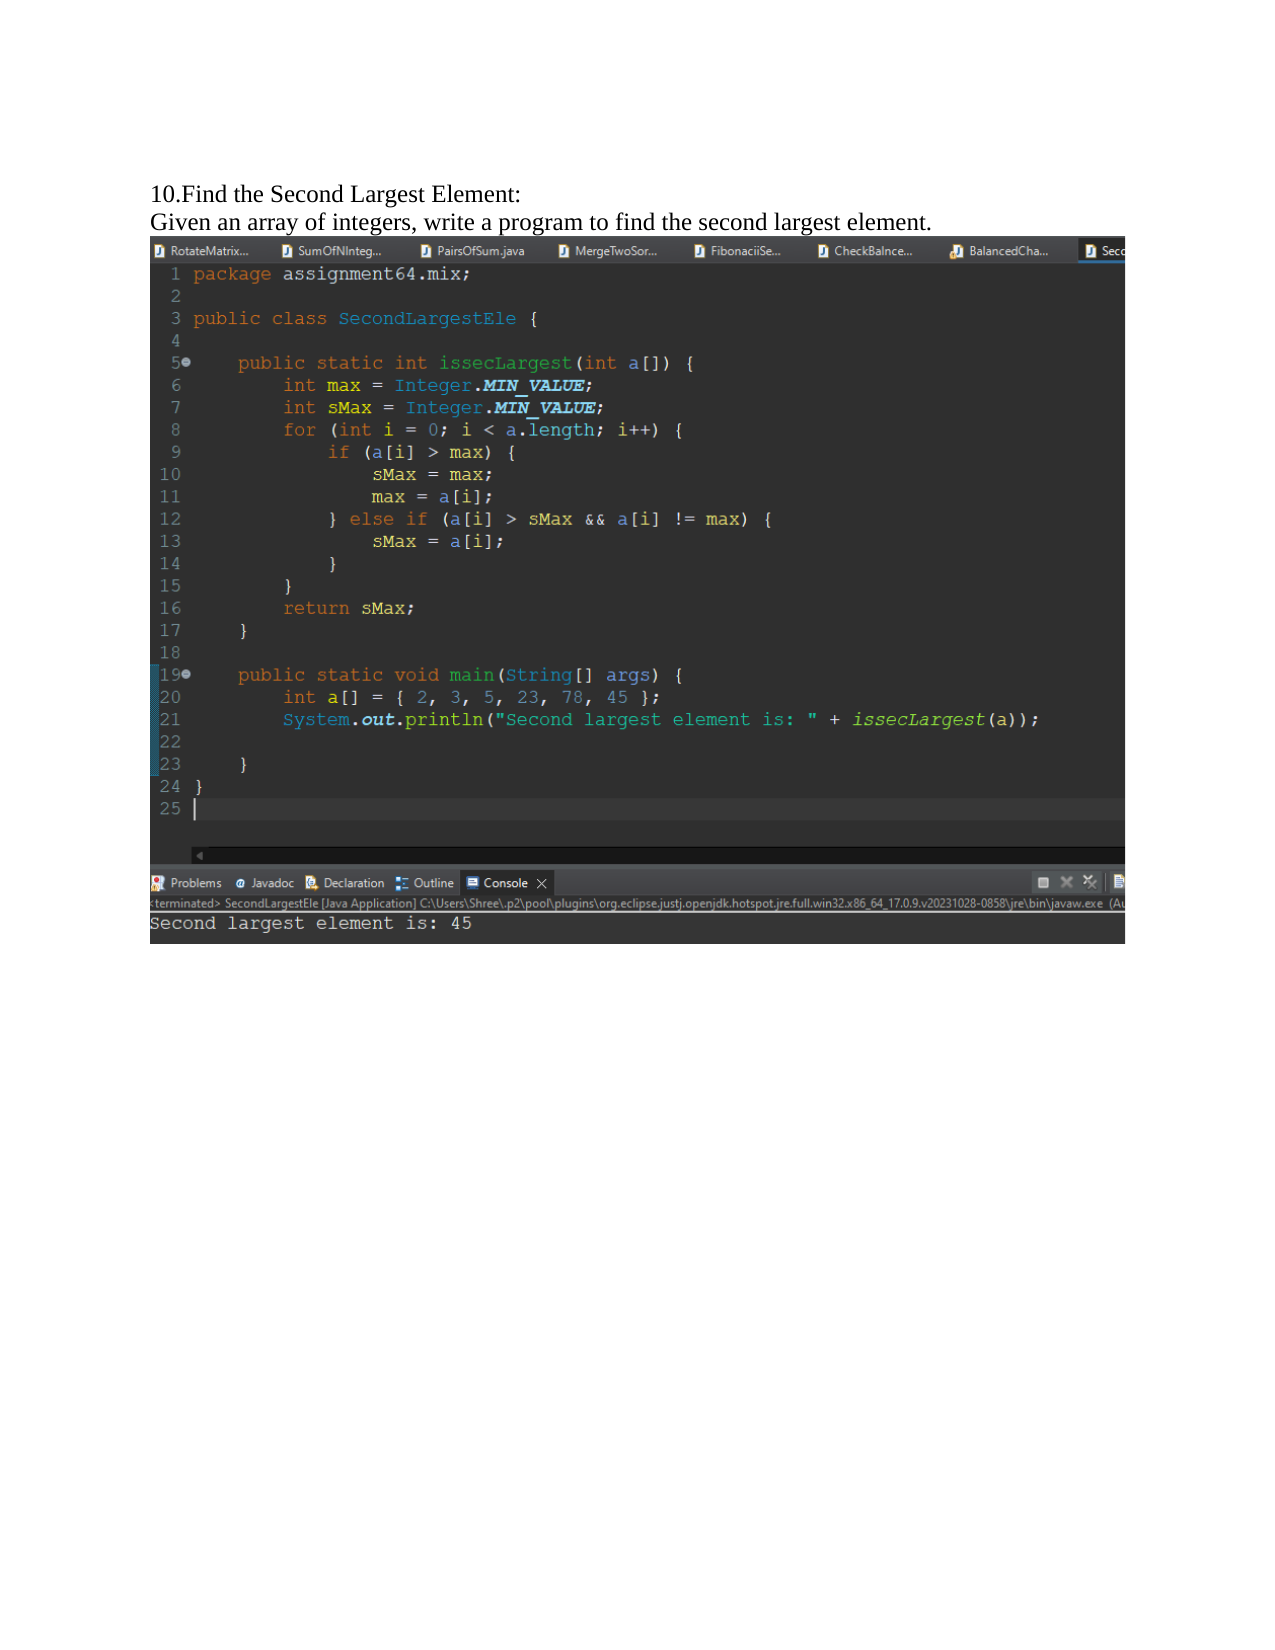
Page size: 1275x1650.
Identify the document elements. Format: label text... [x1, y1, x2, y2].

picture [150, 236, 1125, 944]
text 10.Find the Second Largest Element: [150, 179, 1125, 207]
text Given an array of integers, write a program to find the second largest element. [150, 207, 1125, 236]
